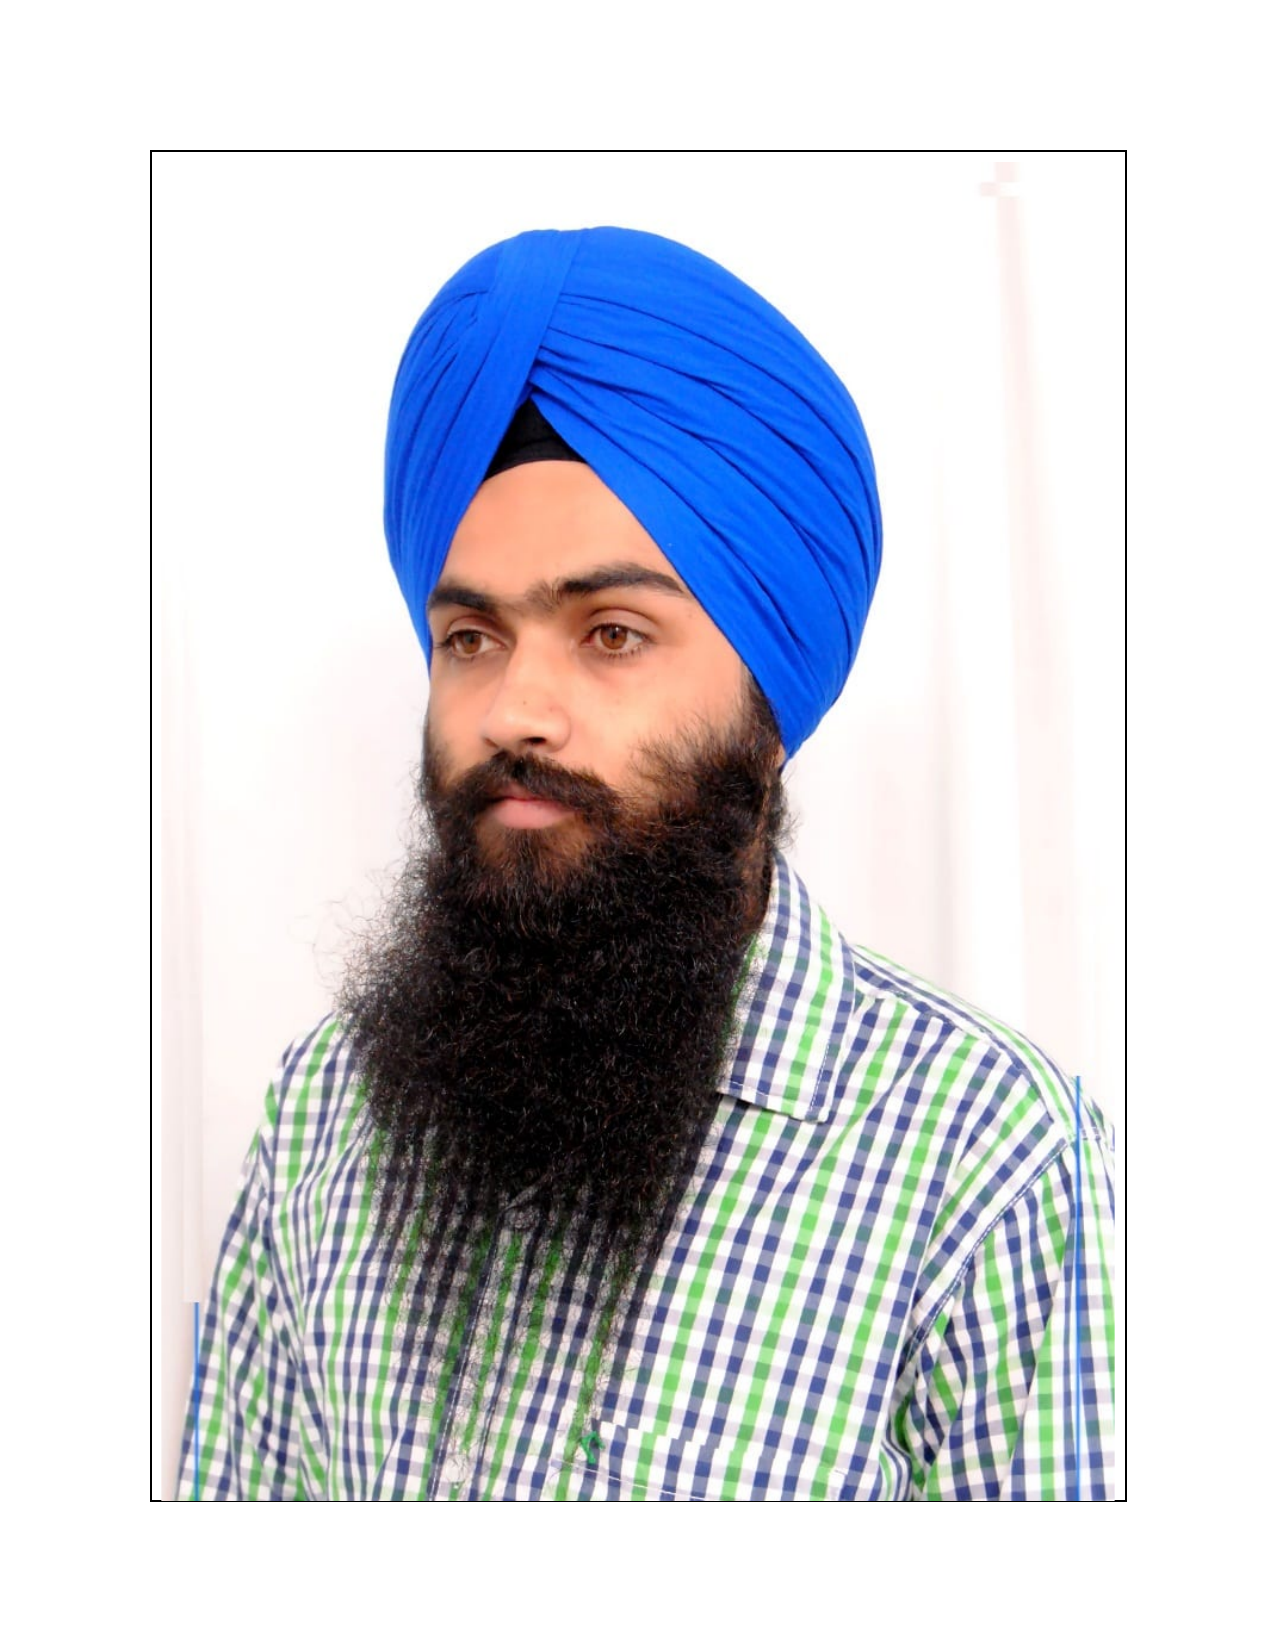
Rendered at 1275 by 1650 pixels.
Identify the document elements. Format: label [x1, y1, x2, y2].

picture [161, 162, 1115, 1501]
table_header [152, 152, 1125, 1500]
